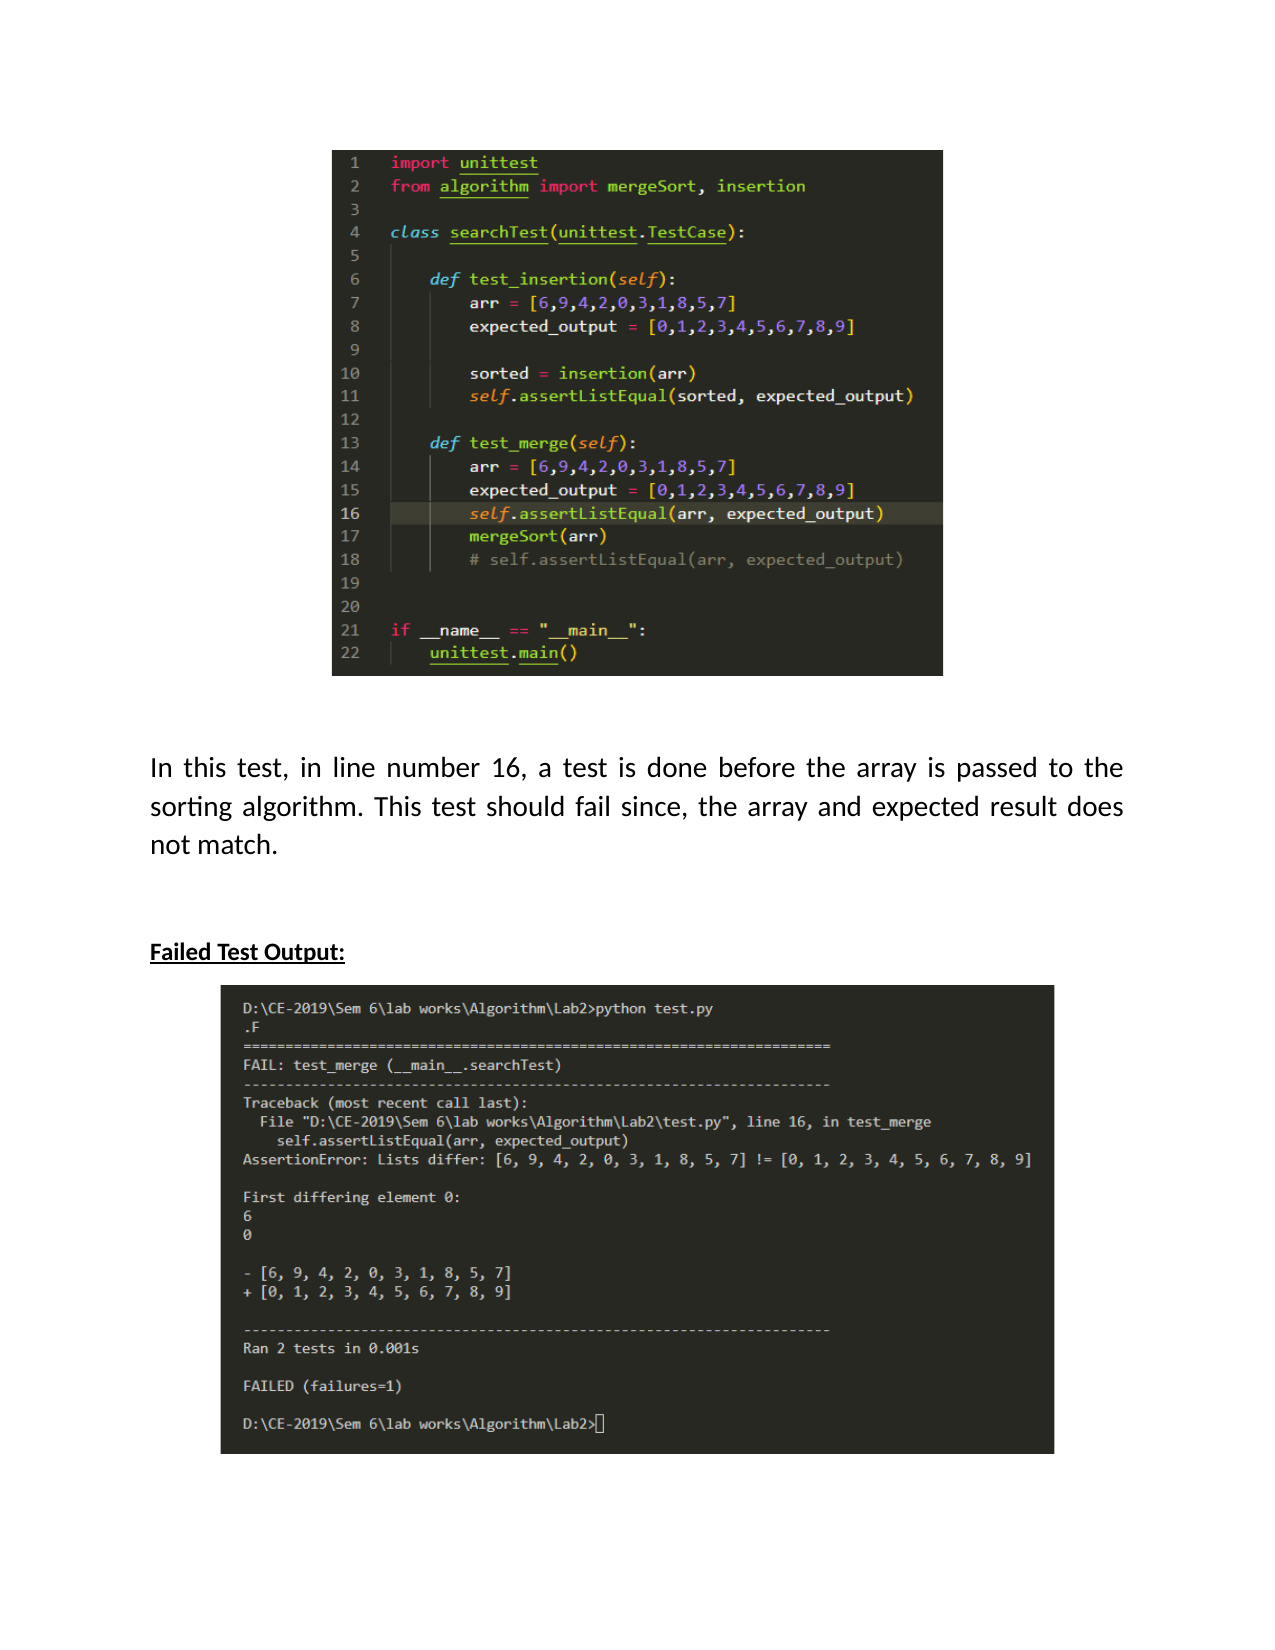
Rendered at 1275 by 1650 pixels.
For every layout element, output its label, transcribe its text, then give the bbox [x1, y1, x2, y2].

picture [331, 150, 944, 676]
text Failed Test Output: [150, 936, 1125, 967]
text In this test, in line number 16, a test is done before the array is passed to the sorting algorithm. This test should fail since, the array and expected result does not match. [150, 749, 1125, 862]
picture [220, 985, 1055, 1454]
